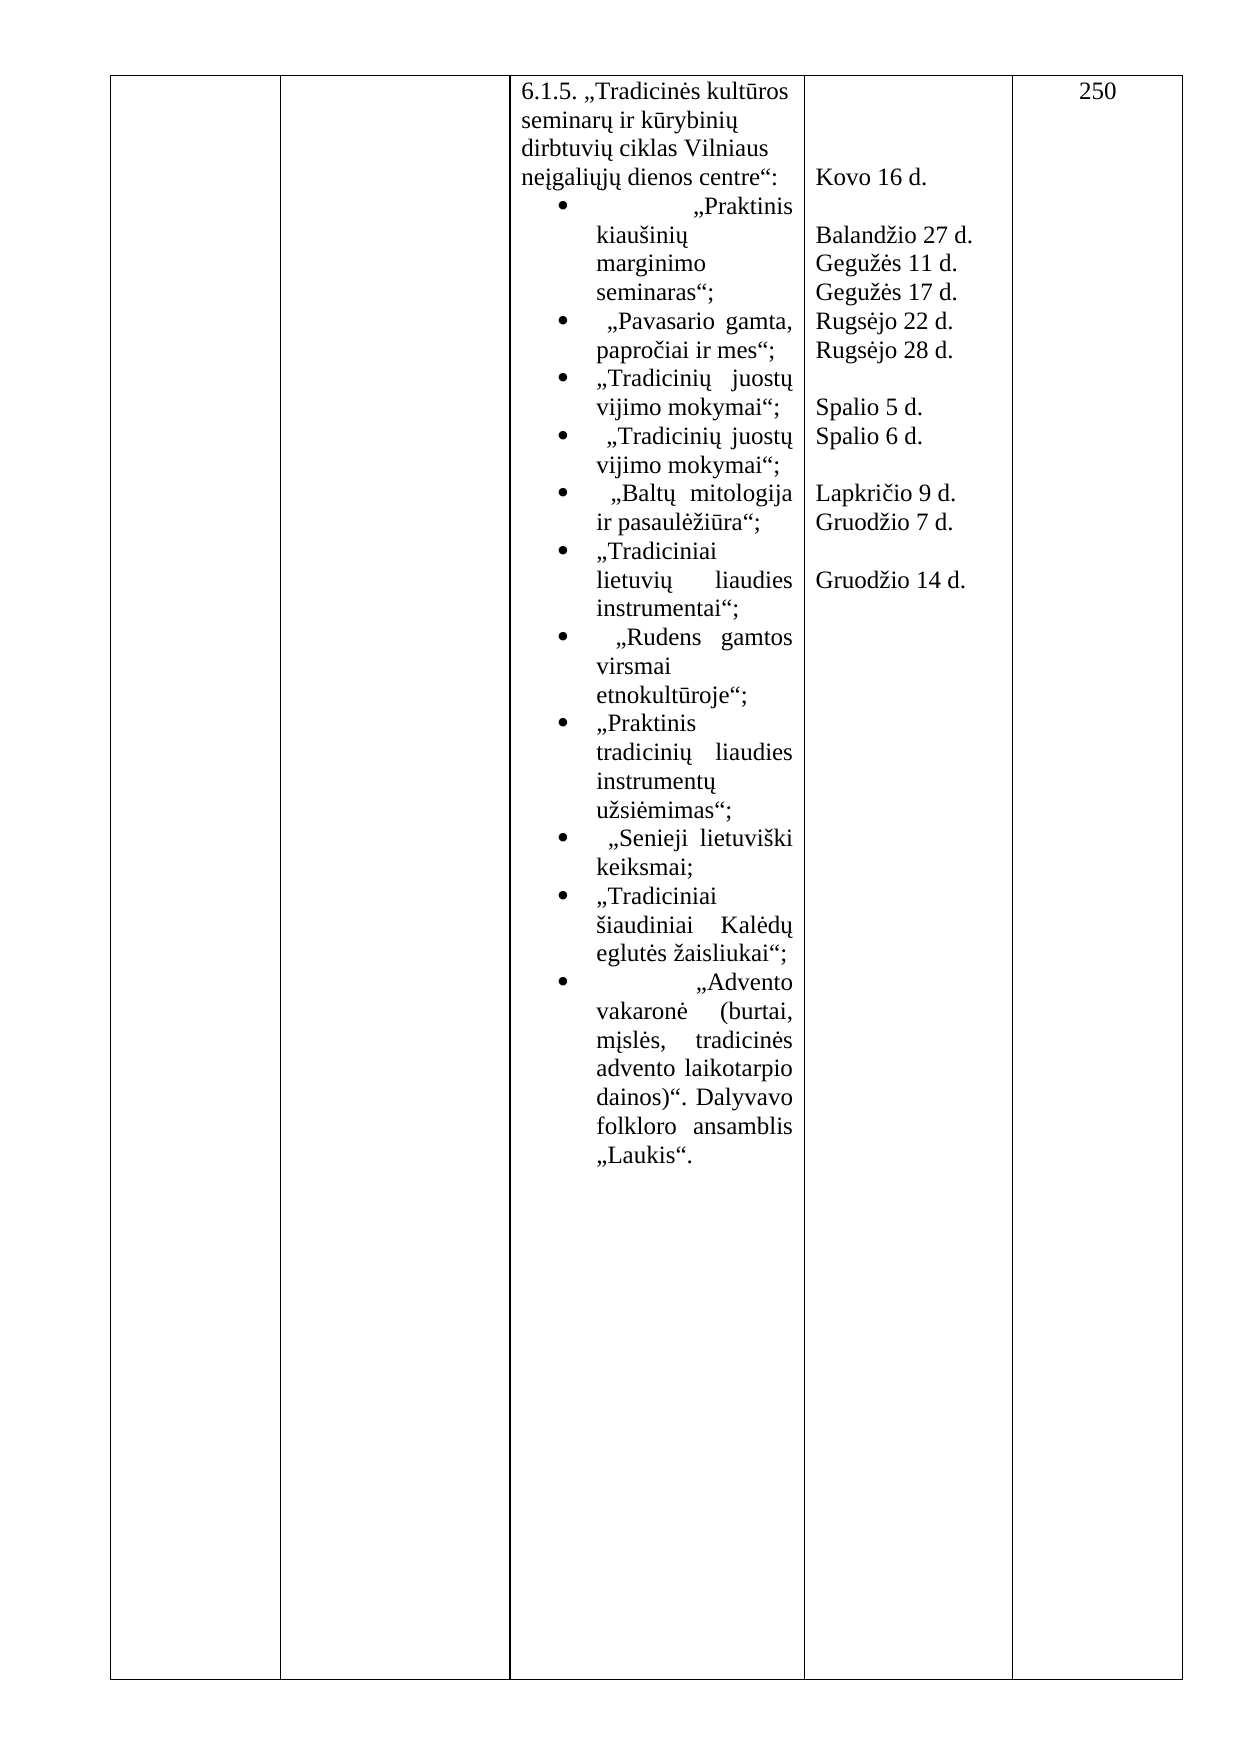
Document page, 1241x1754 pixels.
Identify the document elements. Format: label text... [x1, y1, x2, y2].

table_cell 250 [1013, 76, 1182, 1679]
table_cell Kovo 16 d. Balandžio 27 d. Gegužės 11 d. Gegužės 17 d. Rugsėjo 22 d. Rugsėjo 28 d. Spalio 5 d. Spalio 6 d. Lapkričio 9 d. Gruodžio 7 d. Gruodžio 14 d. [805, 76, 1012, 1679]
table_cell 6.1.5. „Tradicinės kultūros seminarų ir kūrybinių dirbtuvių ciklas Vilniaus neįgaliųjų dienos centre“: „Praktinis kiaušinių marginimo seminaras“; „Pavasario gamta, papročiai ir mes“; „Tradicinių juostų vijimo mokymai“; „Tradicinių juostų vijimo mokymai“; „Baltų mitologija ir pasaulėžiūra“; „Tradiciniai lietuvių liaudies instrumentai“; „Rudens gamtos virsmai etnokultūroje“; „Praktinis tradicinių liaudies instrumentų užsiėmimas“; „Senieji lietuviški keiksmai; „Tradiciniai šiaudiniai Kalėdų eglutės žaisliukai“; „Advento vakaronė (burtai, mįslės, tradicinės advento laikotarpio dainos)“. Dalyvavo folkloro ansamblis „Laukis“. [511, 76, 804, 1679]
